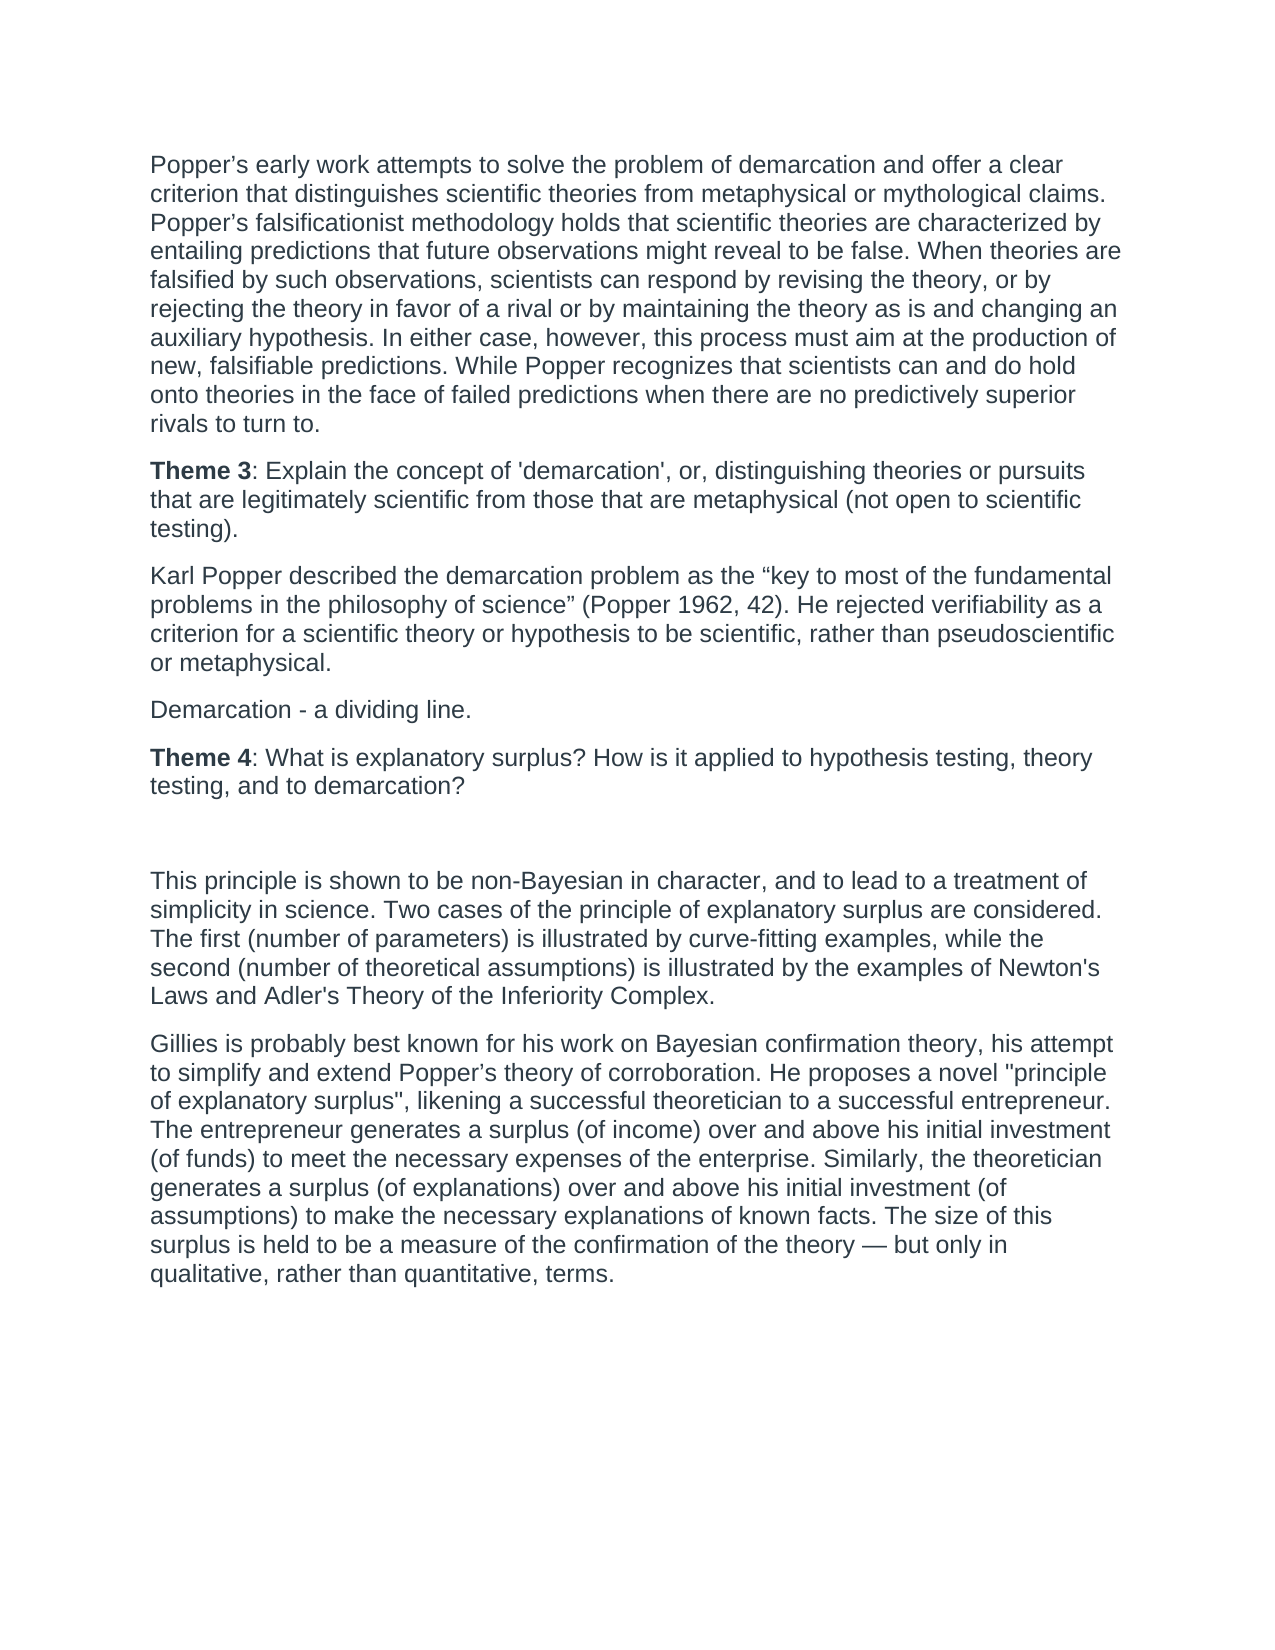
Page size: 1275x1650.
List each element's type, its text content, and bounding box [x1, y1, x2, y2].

text Theme 4: What is explanatory surplus? How is it applied to hypothesis testing, theory testing, and to demarcation? [150, 742, 1125, 800]
text Theme 3: Explain the concept of 'demarcation', or, distinguishing theories or pursuits that are legitimately scientific from those that are metaphysical (not open to scientific testing). [150, 456, 1125, 542]
text Gillies is probably best known for his work on Bayesian confirmation theory, his attempt to simplify and extend Popper’s theory of corroboration. He proposes a novel "principle of explanatory surplus", likening a successful theoretician to a successful entrepreneur. The entrepreneur generates a surplus (of income) over and above his initial investment (of funds) to meet the necessary expenses of the enterprise. Similarly, the theoretician generates a surplus (of explanations) over and above his initial investment (of assumptions) to make the necessary explanations of known facts. The size of this surplus is held to be a measure of the confirmation of the theory — but only in qualitative, rather than quantitative, terms. [150, 1029, 1125, 1287]
text Popper’s early work attempts to solve the problem of demarcation and offer a clear criterion that distinguishes scientific theories from metaphysical or mythological claims. Popper’s falsificationist methodology holds that scientific theories are characterized by entailing predictions that future observations might reveal to be false. When theories are falsified by such observations, scientists can respond by revising the theory, or by rejecting the theory in favor of a rival or by maintaining the theory as is and changing an auxiliary hypothesis. In either case, however, this process must aim at the production of new, falsifiable predictions. While Popper recognizes that scientists can and do hold onto theories in the face of failed predictions when there are no predictively superior rivals to turn to. [150, 150, 1125, 437]
text This principle is shown to be non-Bayesian in character, and to lead to a treatment of simplicity in science. Two cases of the principle of explanatory surplus are considered. The first (number of parameters) is illustrated by curve-fitting examples, while the second (number of theoretical assumptions) is illustrated by the examples of Newton's Laws and Adler's Theory of the Inferiority Complex. [150, 866, 1125, 1010]
text Karl Popper described the demarcation problem as the “key to most of the fundamental problems in the philosophy of science” (Popper 1962, 42). He rejected verifiability as a criterion for a scientific theory or hypothesis to be scientific, rather than pseudoscientific or metaphysical. [150, 561, 1125, 676]
text Demarcation - a dividing line. [150, 695, 1125, 724]
